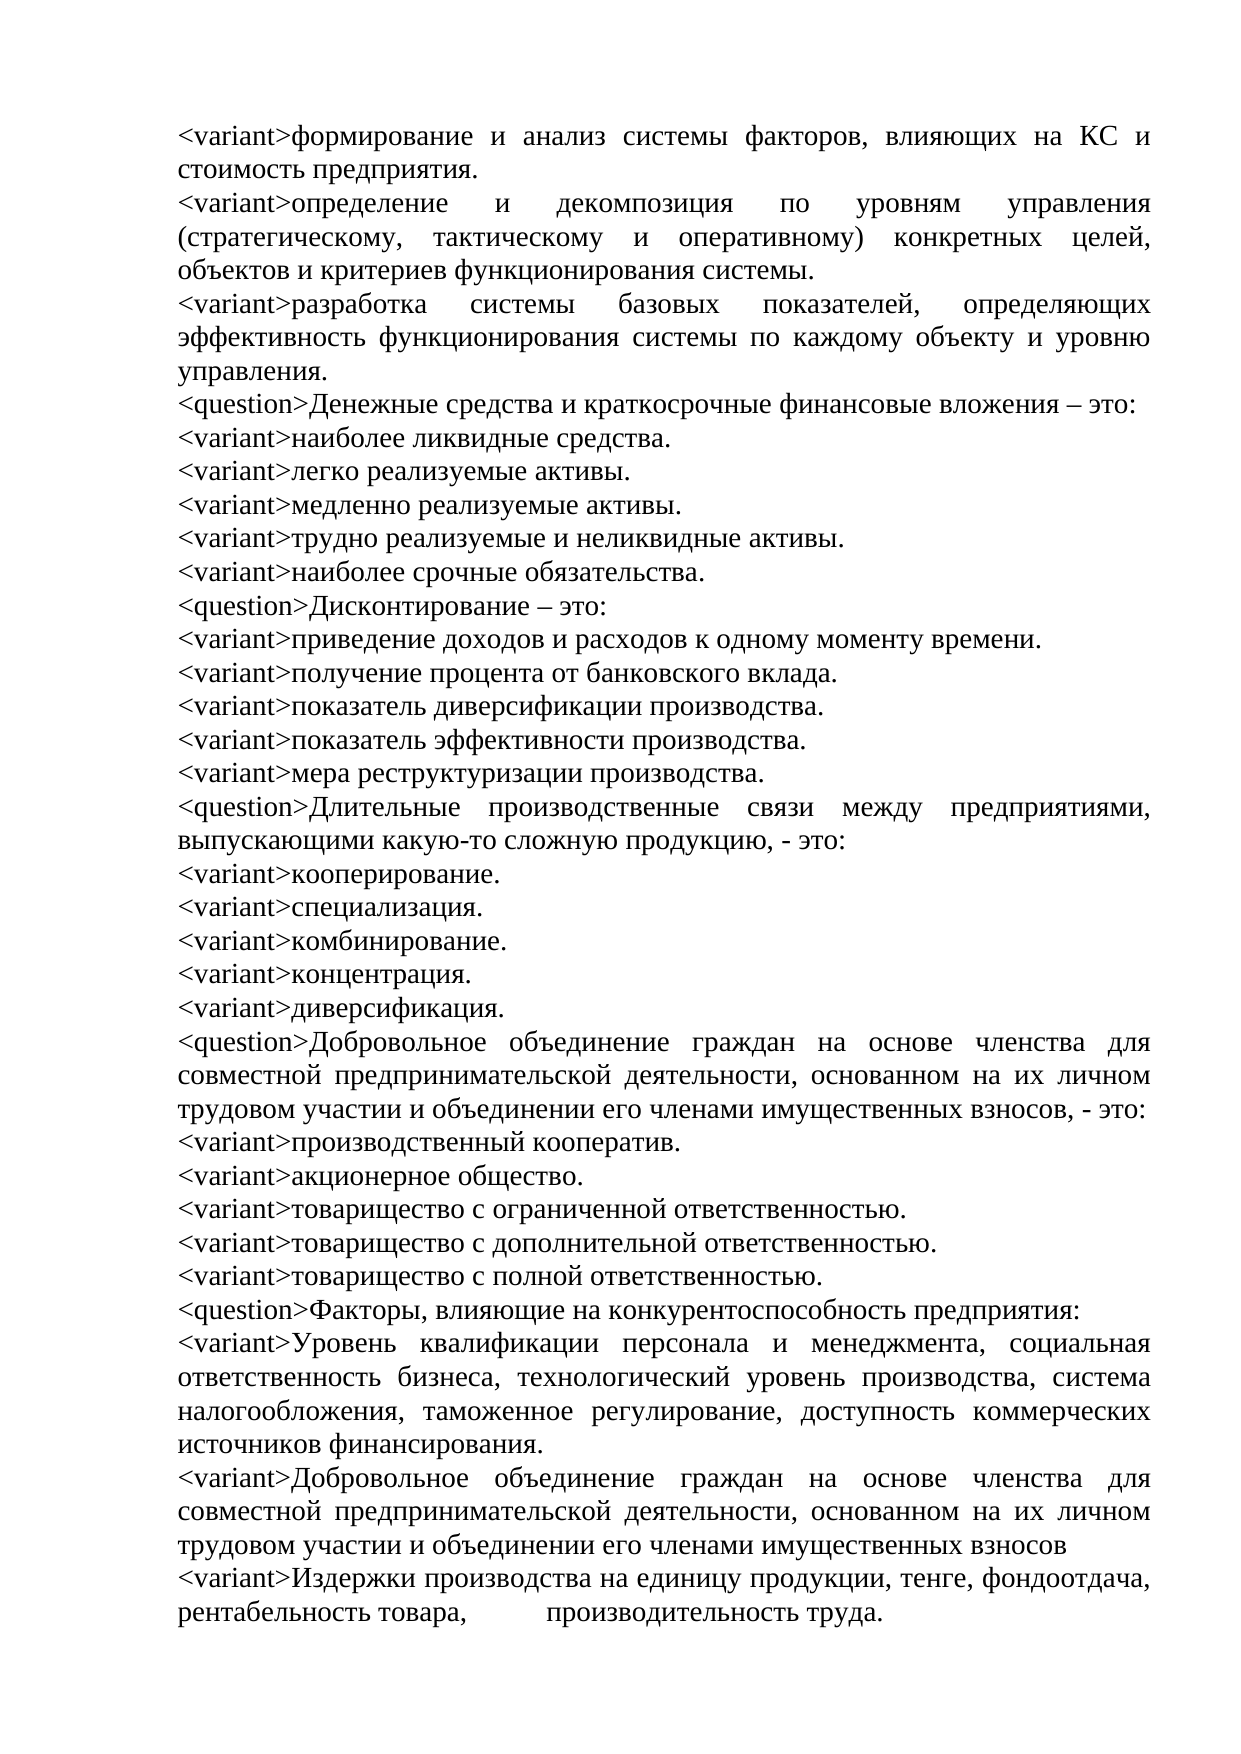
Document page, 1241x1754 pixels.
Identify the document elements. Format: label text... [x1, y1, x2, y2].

text <variant>легко реализуемые активы. [177, 453, 1152, 487]
subtitle <variant>определение и декомпозиция по уровням управления (стратегическому, тактическому и оперативному) конкретных целей, объектов и критериев функционирования системы. [177, 185, 1152, 286]
text <variant>трудно реализуемые и неликвидные активы. [177, 521, 1152, 554]
text <variant>концентрация. [177, 957, 1152, 990]
subtitle <variant>формирование и анализ системы факторов, влияющих на КС и стоимость предприятия. [177, 118, 1152, 185]
text <variant>наиболее ликвидные средства. [177, 420, 1152, 453]
text <variant>диверсификация. [177, 990, 1152, 1024]
text <variant>показатель диверсификации производства. [177, 688, 1152, 722]
subtitle <variant>Издержки производства на единицу продукции, тенге, фондоотдача, рентабельность товара, производительность труда. [177, 1560, 1152, 1627]
text <variant>товарищество с дополнительной ответственностью. [177, 1225, 1152, 1258]
text <variant>мера реструктуризации производства. [177, 755, 1152, 789]
text <variant>наиболее срочные обязательства. [177, 554, 1152, 588]
text <variant>товарищество с ограниченной ответственностью. [177, 1191, 1152, 1225]
subtitle <variant>Уровень квалификации персонала и менеджмента, социальная ответственность бизнеса, технологический уровень производства, система налогообложения, таможенное регулирование, доступность коммерческих источников финансирования. [177, 1326, 1152, 1460]
text <variant>медленно реализуемые активы. [177, 487, 1152, 521]
subtitle <variant>Добровольное объединение граждан на основе членства для совместной предпринимательской деятельности, основанном на их личном трудовом участии и объединении его членами имущественных взносов [177, 1460, 1152, 1560]
text <variant>показатель эффективности производства. [177, 722, 1152, 755]
text <variant>специализация. [177, 889, 1152, 923]
text <question>Денежные средства и краткосрочные финансовые вложения – это: [177, 386, 1152, 420]
text <question>Длительные производственные связи между предприятиями, выпускающими какую-то сложную продукцию, - это: [177, 789, 1152, 856]
text <variant>кооперирование. [177, 856, 1152, 889]
text <question>Факторы, влияющие на конкурентоспособность предприятия: [177, 1292, 1152, 1326]
text <variant>акционерное общество. [177, 1158, 1152, 1191]
text <variant>товарищество с полной ответственностью. [177, 1258, 1152, 1292]
subtitle <variant>разработка системы базовых показателей, определяющих эффективность функционирования системы по каждому объекту и уровню управления. [177, 286, 1152, 386]
text <variant>приведение доходов и расходов к одному моменту времени. [177, 621, 1152, 655]
text <question>Добровольное объединение граждан на основе членства для совместной предпринимательской деятельности, основанном на их личном трудовом участии и объединении его членами имущественных взносов, - это: [177, 1024, 1152, 1124]
text <variant>получение процента от банковского вклада. [177, 655, 1152, 688]
text <question>Дисконтирование – это: [177, 588, 1152, 621]
text <variant>производственный кооператив. [177, 1124, 1152, 1158]
text <variant>комбинирование. [177, 923, 1152, 957]
